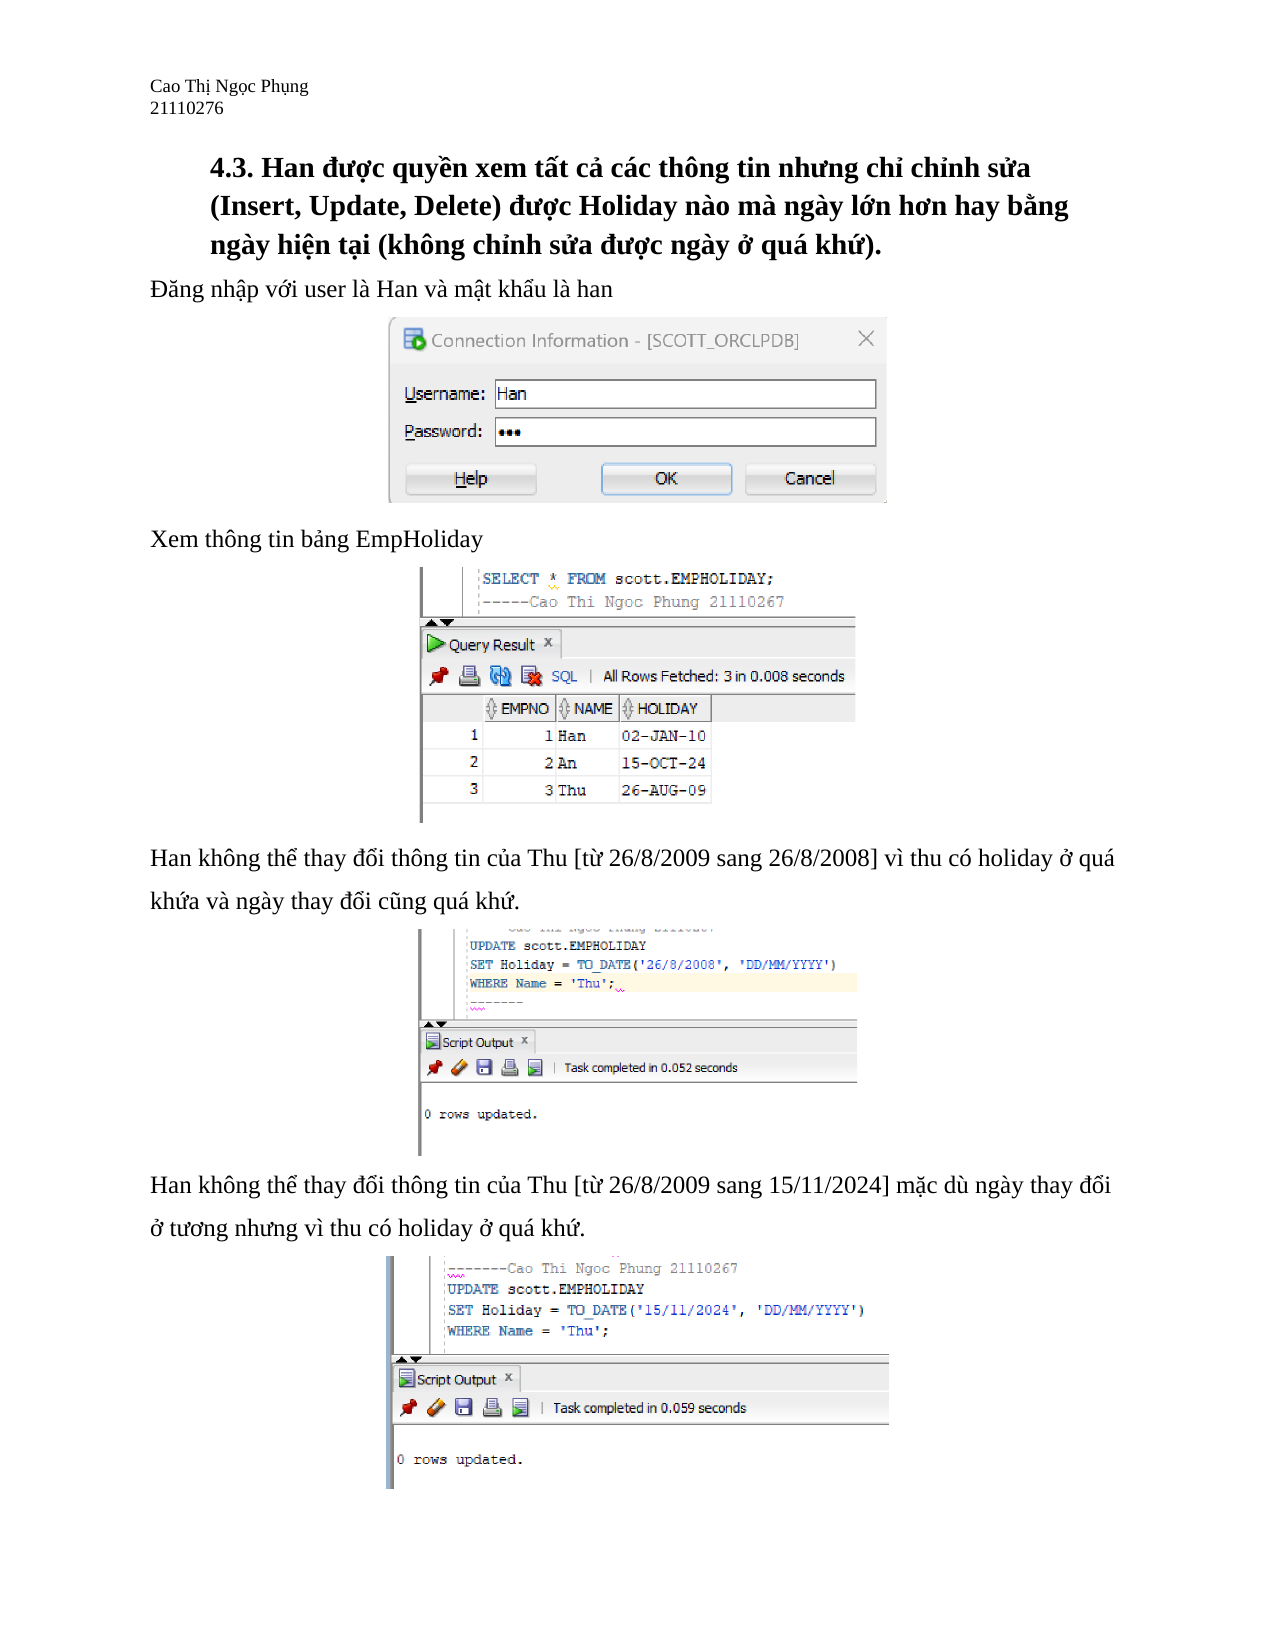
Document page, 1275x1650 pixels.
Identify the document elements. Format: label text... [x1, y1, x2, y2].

text Han không thể thay đổi thông tin của Thu [từ 26/8/2009 sang 26/8/2008] vì thu có holiday ở quá khứa và ngày thay đổi cũng quá khứ. [150, 843, 1125, 915]
text Xem thông tin bảng EmpHoliday [150, 524, 1125, 553]
subtitle 4.3. Han được quyền xem tất cả các thông tin nhưng chỉ chỉnh sửa (Insert, Update, Delete) được Holiday nào mà ngày lớn hơn hay bằng ngày hiện tại (không chỉnh sửa được ngày ở quá khứ). [210, 150, 1125, 261]
picture [386, 1256, 889, 1489]
picture [418, 929, 858, 1156]
picture [388, 317, 887, 503]
picture [419, 567, 856, 823]
text Han không thể thay đổi thông tin của Thu [từ 26/8/2009 sang 15/11/2024] mặc dù ngày thay đổi ở tương nhưng vì thu có holiday ở quá khứ. [150, 1170, 1125, 1242]
text Đăng nhập với user là Han và mật khẩu là han [150, 274, 1125, 303]
